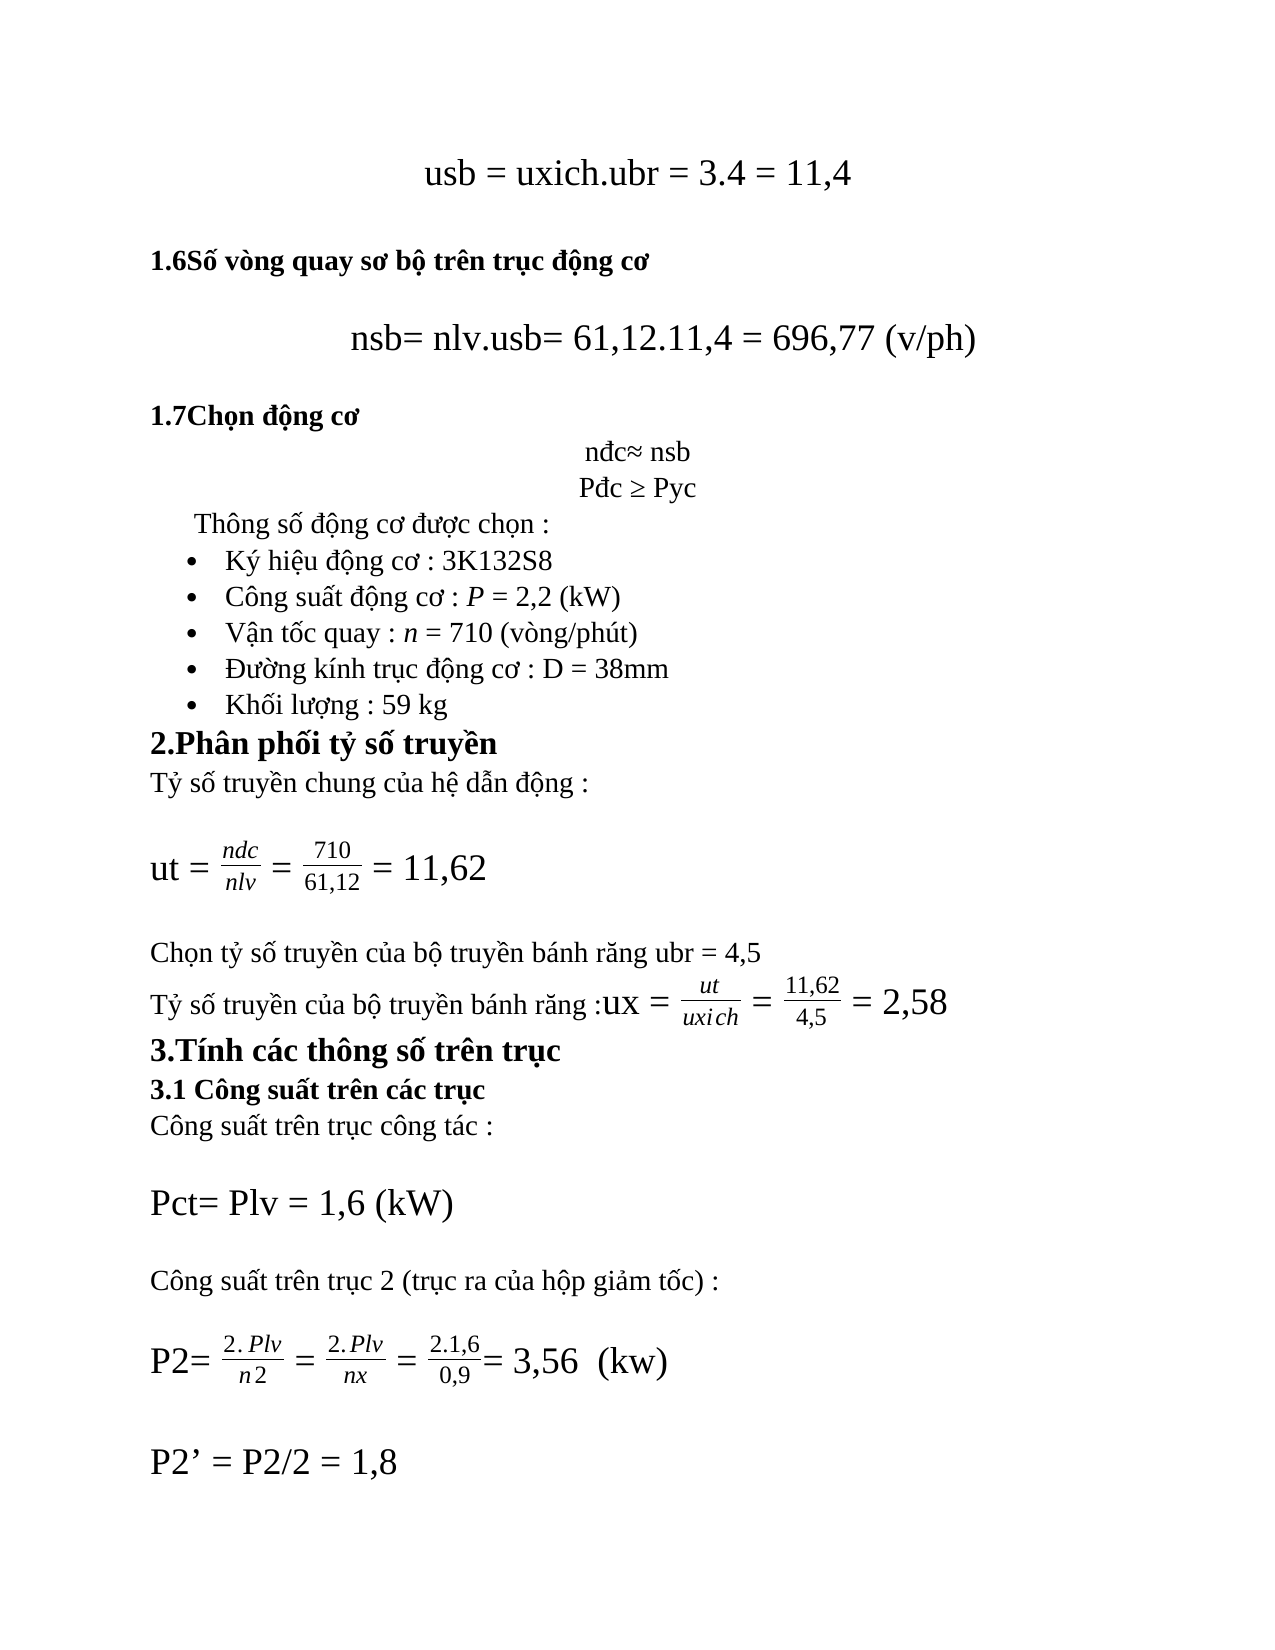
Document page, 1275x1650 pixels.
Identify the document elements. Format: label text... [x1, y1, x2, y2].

text Thông số động cơ được chọn : [150, 507, 1125, 540]
text P2’ = P2/2 = 1,8 [150, 1439, 1125, 1482]
list Công suất động cơ : P = 2,2 (kW) [187, 579, 1125, 612]
text Tỷ số truyền của bộ truyền bánh răng :ux = = = 2,58 [150, 972, 1125, 1031]
list Khối lượng : 59 kg [187, 687, 1125, 721]
text 2.Phân phối tỷ số truyền [150, 723, 1125, 762]
text Chọn tỷ số truyền của bộ truyền bánh răng ubr = 4,5 [150, 936, 1125, 969]
text P2= = = = 3,56 (kw) [150, 1330, 1125, 1389]
text nsb= nlv.usb= 61,12.11,4 = 696,77 (v/ph) [202, 315, 1125, 358]
text Công suất trên trục 2 (trục ra của hộp giảm tốc) : [150, 1263, 1125, 1297]
text Pct= Plv = 1,6 (kW) [150, 1181, 1125, 1224]
text Tỷ số truyền chung của hệ dẫn động : [150, 765, 1125, 798]
text 1.7Chọn động cơ [150, 398, 1125, 432]
list Vận tốc quay : n = 710 (vòng/phút) [187, 615, 1125, 648]
text nđc≈ nsb [150, 434, 1125, 468]
text 1.6Số vòng quay sơ bộ trên trục động cơ [150, 243, 1125, 277]
text usb = uxich.ubr = 3.4 = 11,4 [150, 150, 1125, 193]
text 3.Tính các thông số trên trục [150, 1031, 1125, 1069]
text 3.1 Công suất trên các trục [150, 1072, 1125, 1106]
text Công suất trên trục công tác : [150, 1108, 1125, 1142]
list Ký hiệu động cơ : 3K132S8 [187, 543, 1125, 576]
list Đường kính trục động cơ : D = 38mm [187, 651, 1125, 685]
text ut = = = 11,62 [150, 837, 1125, 896]
text Pđc ≥ Pyc [150, 470, 1125, 504]
